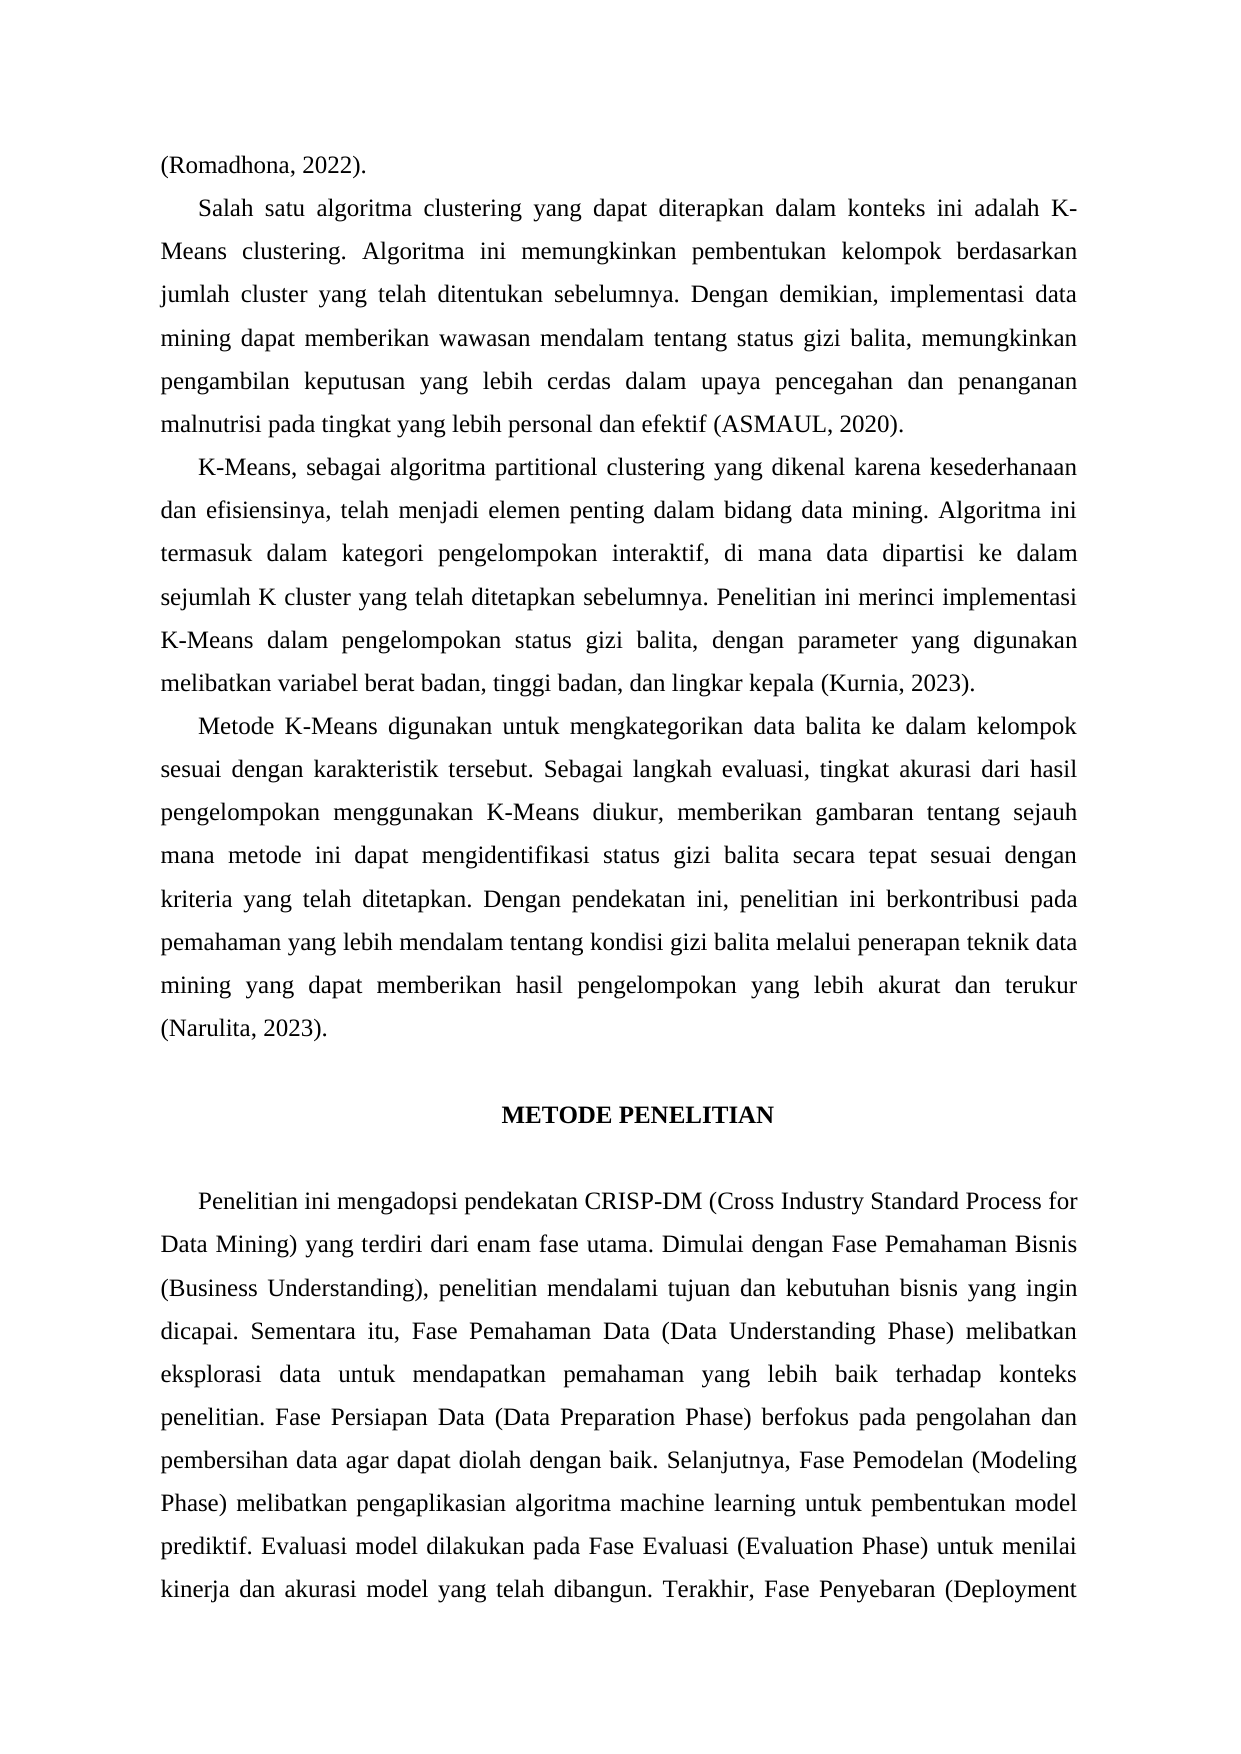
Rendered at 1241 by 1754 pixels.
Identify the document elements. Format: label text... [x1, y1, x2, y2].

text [160, 1186, 1078, 1603]
text K-Means, sebagai algoritma partitional clustering yang dikenal karena kesederhanaan dan efisiensinya, telah menjadi elemen penting dalam bidang data mining. Algoritma ini termasuk dalam kategori pengelompokan interaktif, di mana data dipartisi ke dalam sejumlah K cluster yang telah ditetapkan sebelumnya. Penelitian ini merinci implementasi K-Means dalam pengelompokan status gizi balita, dengan parameter yang digunakan melibatkan variabel berat badan, tinggi badan, dan lingkar kepala . [160, 452, 1078, 697]
text Salah satu algoritma clustering yang dapat diterapkan dalam konteks ini adalah K-Means clustering. Algoritma ini memungkinkan pembentukan kelompok berdasarkan jumlah cluster yang telah ditentukan sebelumnya. Dengan demikian, implementasi data mining dapat memberikan wawasan mendalam tentang status gizi balita, memungkinkan pengambilan keputusan yang lebih cerdas dalam upaya pencegahan dan penanganan malnutrisi pada tingkat yang lebih personal dan efektif . [160, 193, 1078, 438]
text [160, 150, 1078, 179]
text Metode K-Means digunakan untuk mengkategorikan data balita ke dalam kelompok sesuai dengan karakteristik tersebut. Sebagai langkah evaluasi, tingkat akurasi dari hasil pengelompokan menggunakan K-Means diukur, memberikan gambaran tentang sejauh mana metode ini dapat mengidentifikasi status gizi balita secara tepat sesuai dengan kriteria yang telah ditetapkan. Dengan pendekatan ini, penelitian ini berkontribusi pada pemahaman yang lebih mendalam tentang kondisi gizi balita melalui penerapan teknik data mining yang dapat memberikan hasil pengelompokan yang lebih akurat dan terukur . [160, 711, 1078, 1042]
text METODE PENELITIAN [160, 1100, 1078, 1128]
